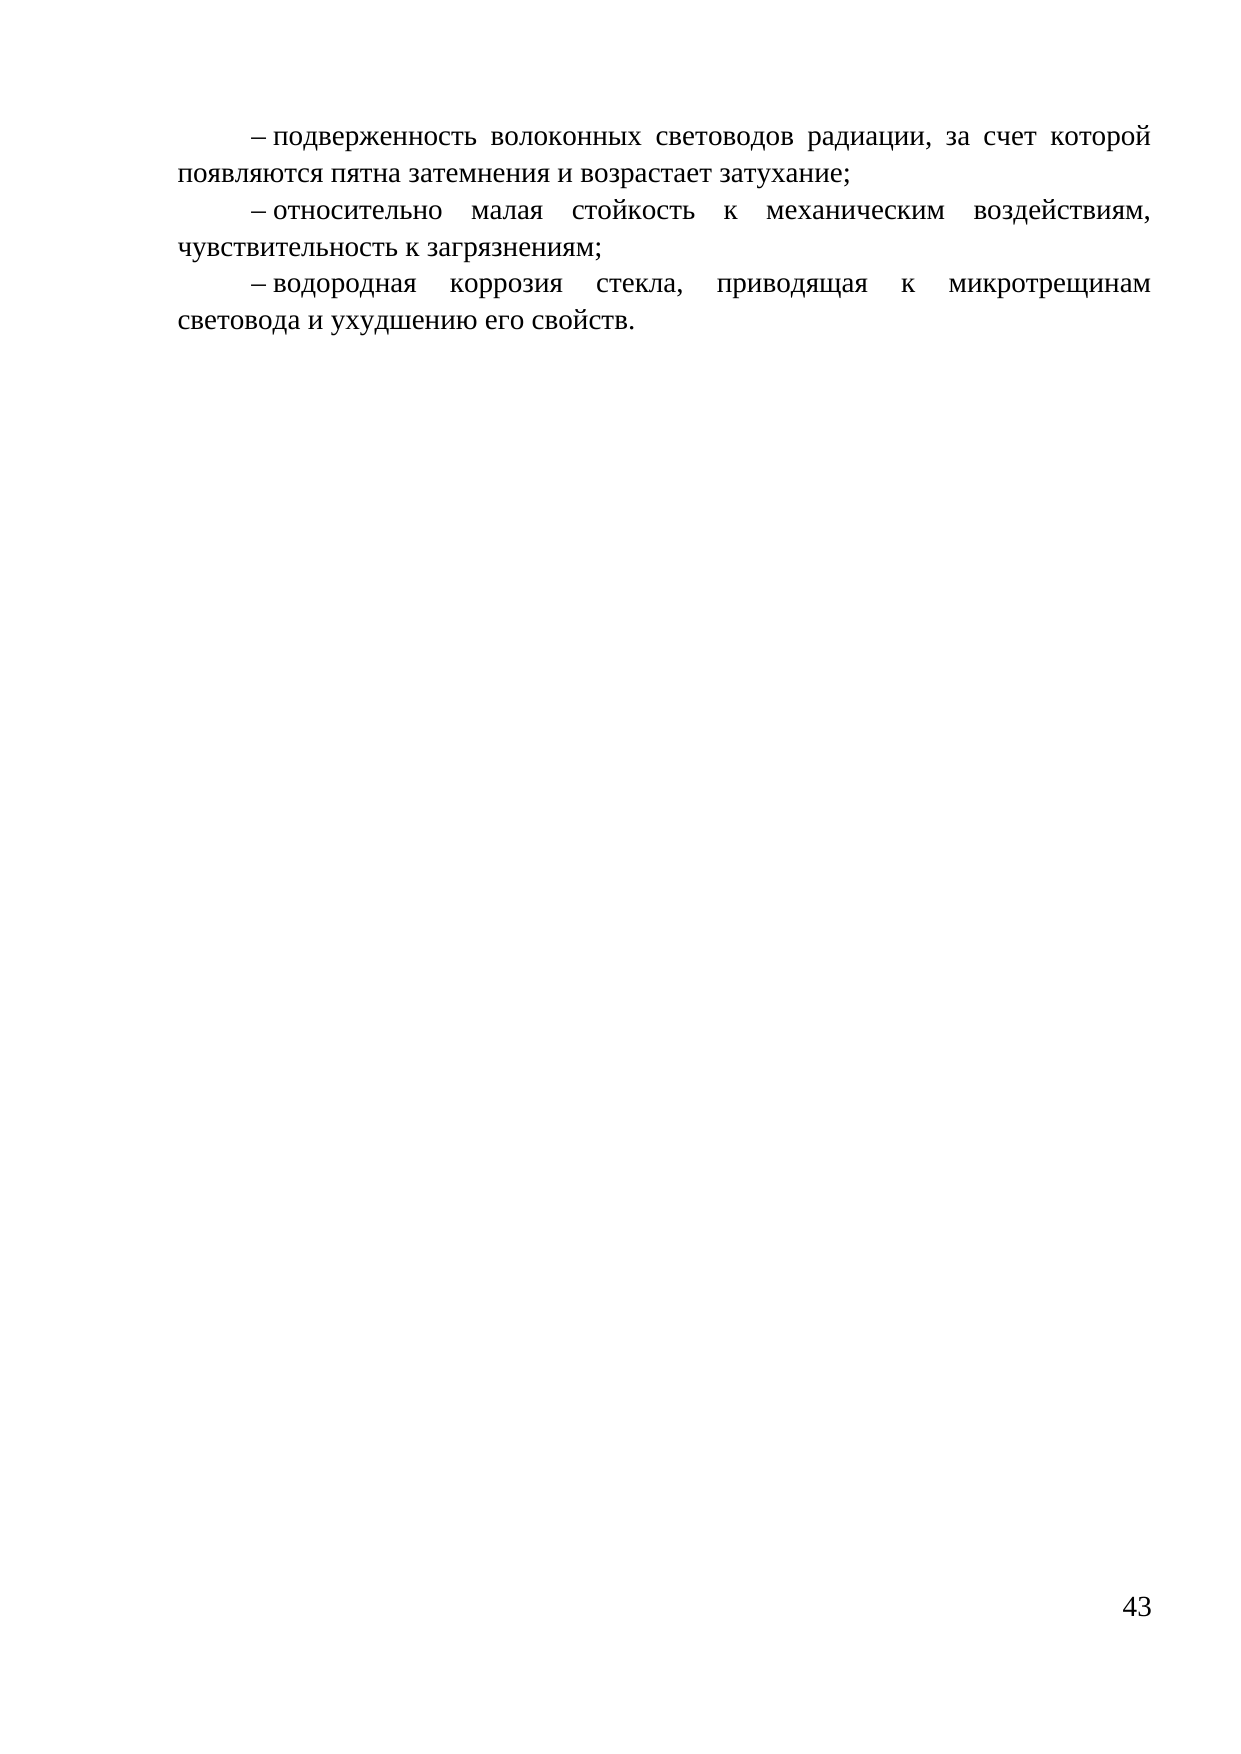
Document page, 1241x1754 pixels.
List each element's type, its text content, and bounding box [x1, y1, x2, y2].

text – относительно малая стойкость к механическим воздействиям, чувствительность к загрязнениям; [177, 192, 1152, 262]
text – подверженность волоконных световодов радиации, за счет которой появляются пятна затемнения и возрастает затухание; [177, 118, 1152, 188]
text – водородная коррозия стекла, приводящая к микротрещинам световода и ухудшению его свойств. [177, 266, 1152, 336]
